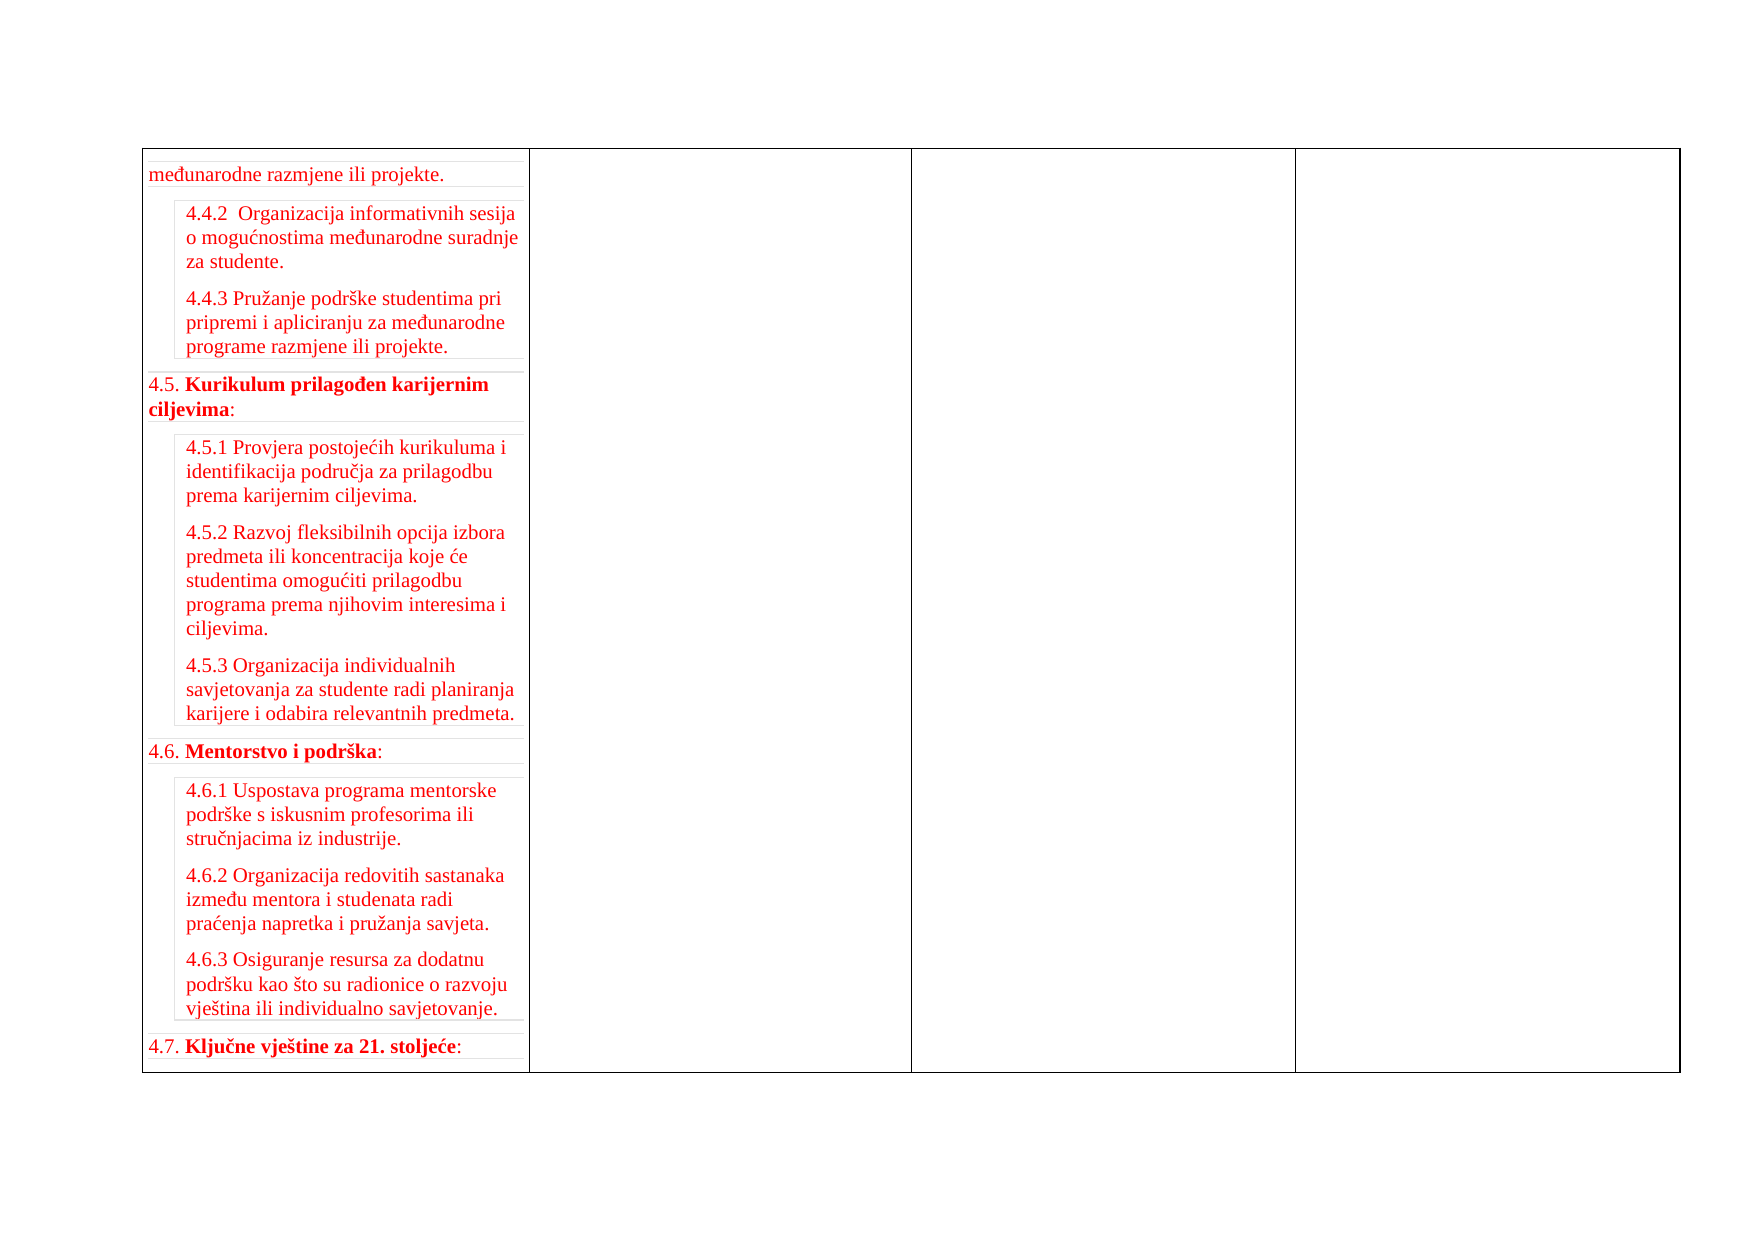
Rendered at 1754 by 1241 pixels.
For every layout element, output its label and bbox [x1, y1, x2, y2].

table_cell [143, 149, 529, 1072]
table_cell [530, 149, 911, 1072]
table_cell [912, 149, 1295, 1072]
table_cell [1296, 149, 1679, 1072]
